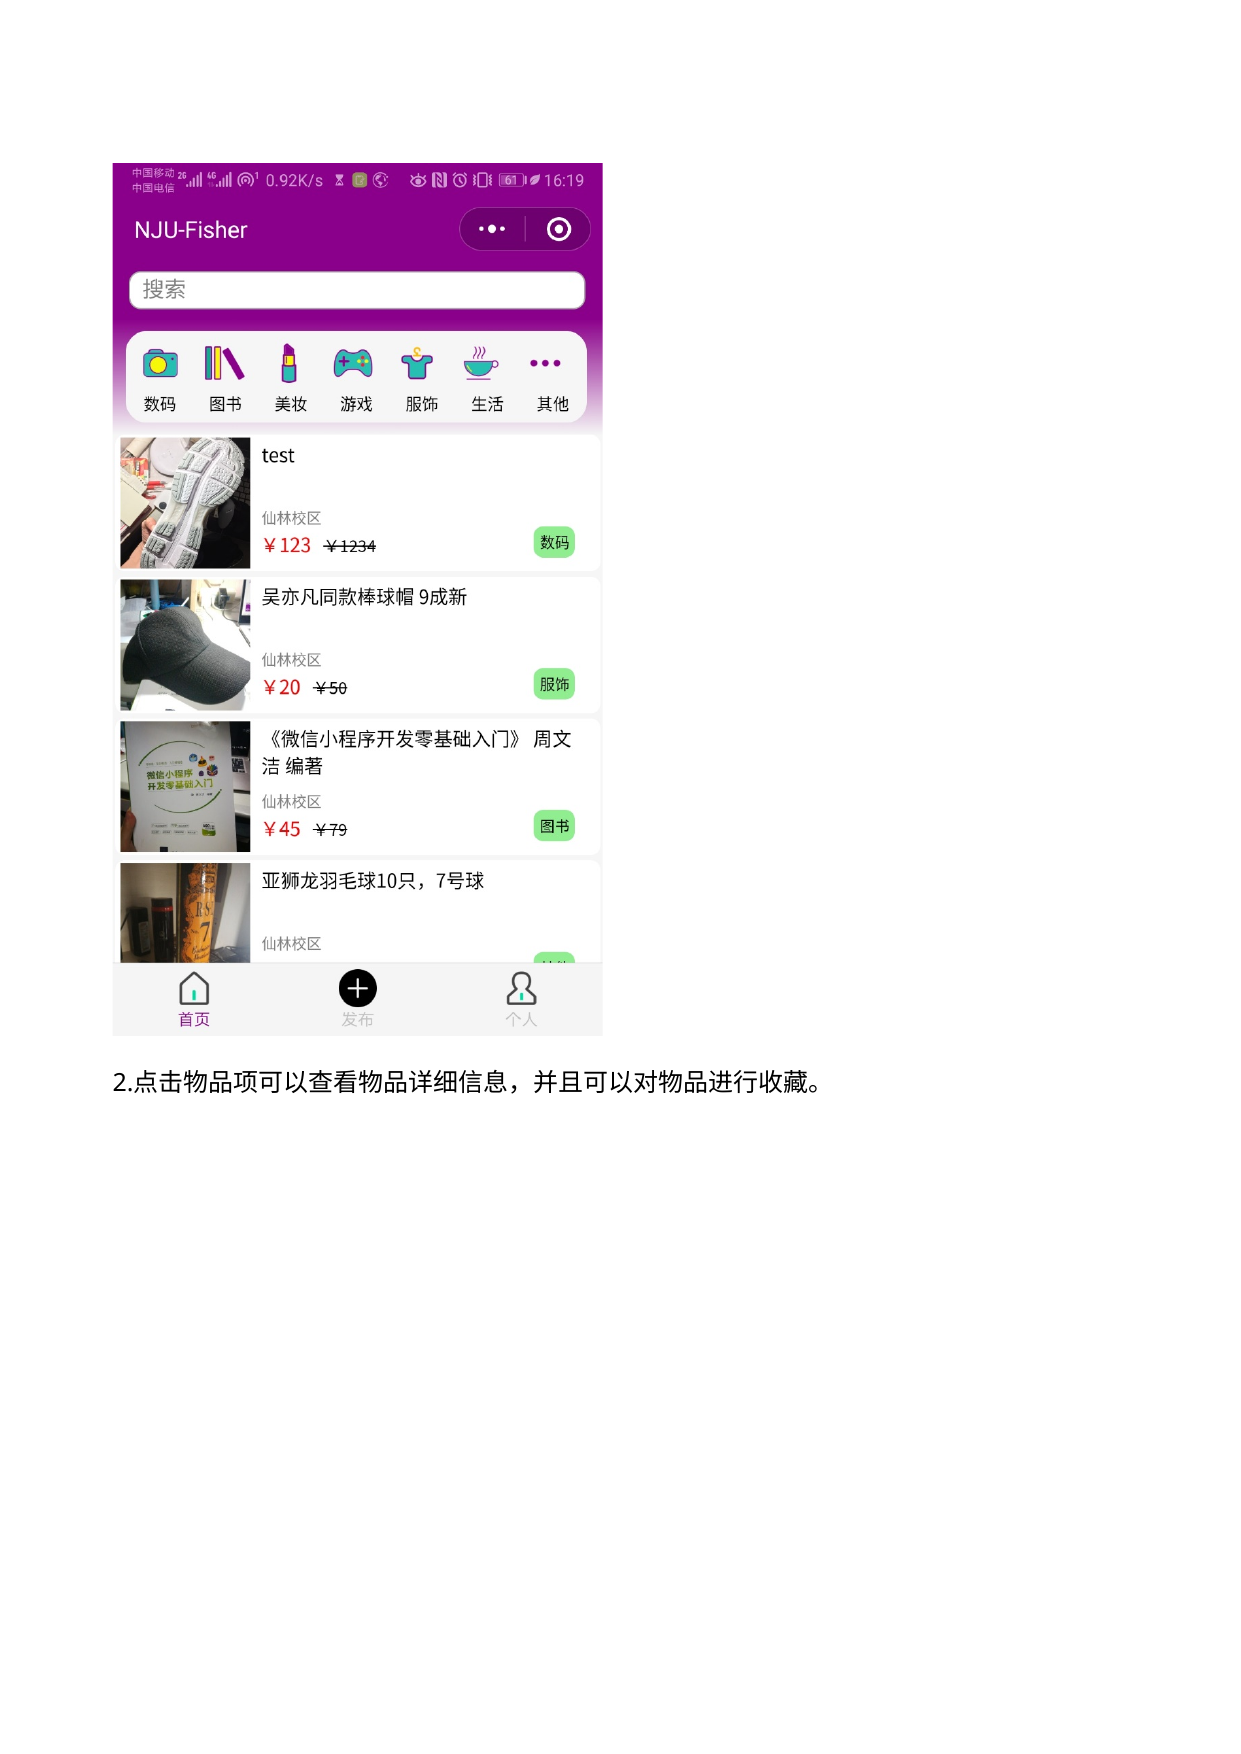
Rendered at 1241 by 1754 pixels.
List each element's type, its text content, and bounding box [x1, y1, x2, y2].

picture [112, 163, 603, 1036]
text 2.点击物品项可以查看物品详细信息，并且可以对物品进行收藏。 [112, 1047, 1128, 1115]
